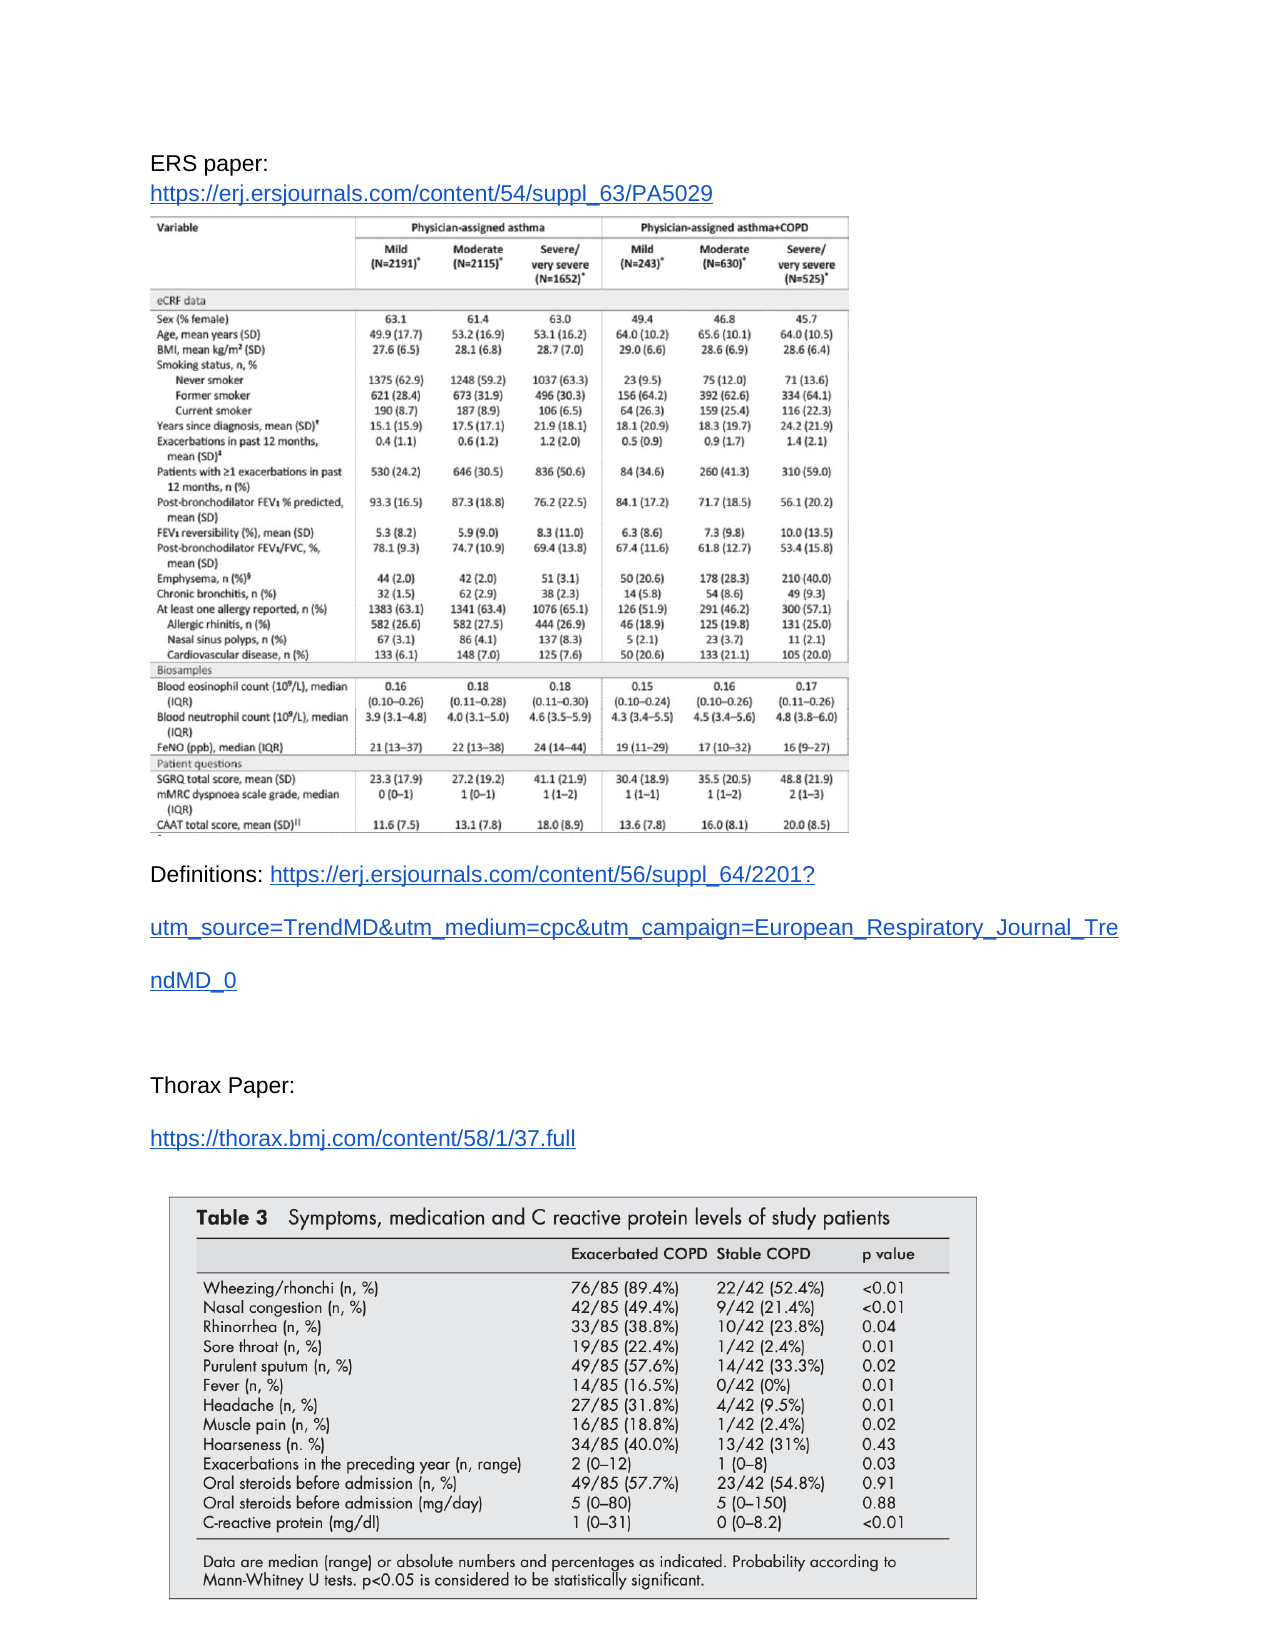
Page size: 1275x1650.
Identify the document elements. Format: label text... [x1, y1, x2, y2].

text Thorax Paper: [150, 1072, 1125, 1098]
text ERS paper: [150, 150, 1125, 176]
text Definitions: https://erj.ersjournals.com/content/56/suppl_64/2201?utm_source=TrendMD&utm_medium=cpc&utm_campaign=European_Respiratory_Journal_TrendMD_0 [150, 861, 1125, 993]
text https://erj.ersjournals.com/content/54/suppl_63/PA5029 [150, 180, 1125, 207]
picture [168, 1196, 978, 1600]
picture [150, 210, 849, 836]
text https://thorax.bmj.com/content/58/1/37.full [150, 1125, 1125, 1151]
